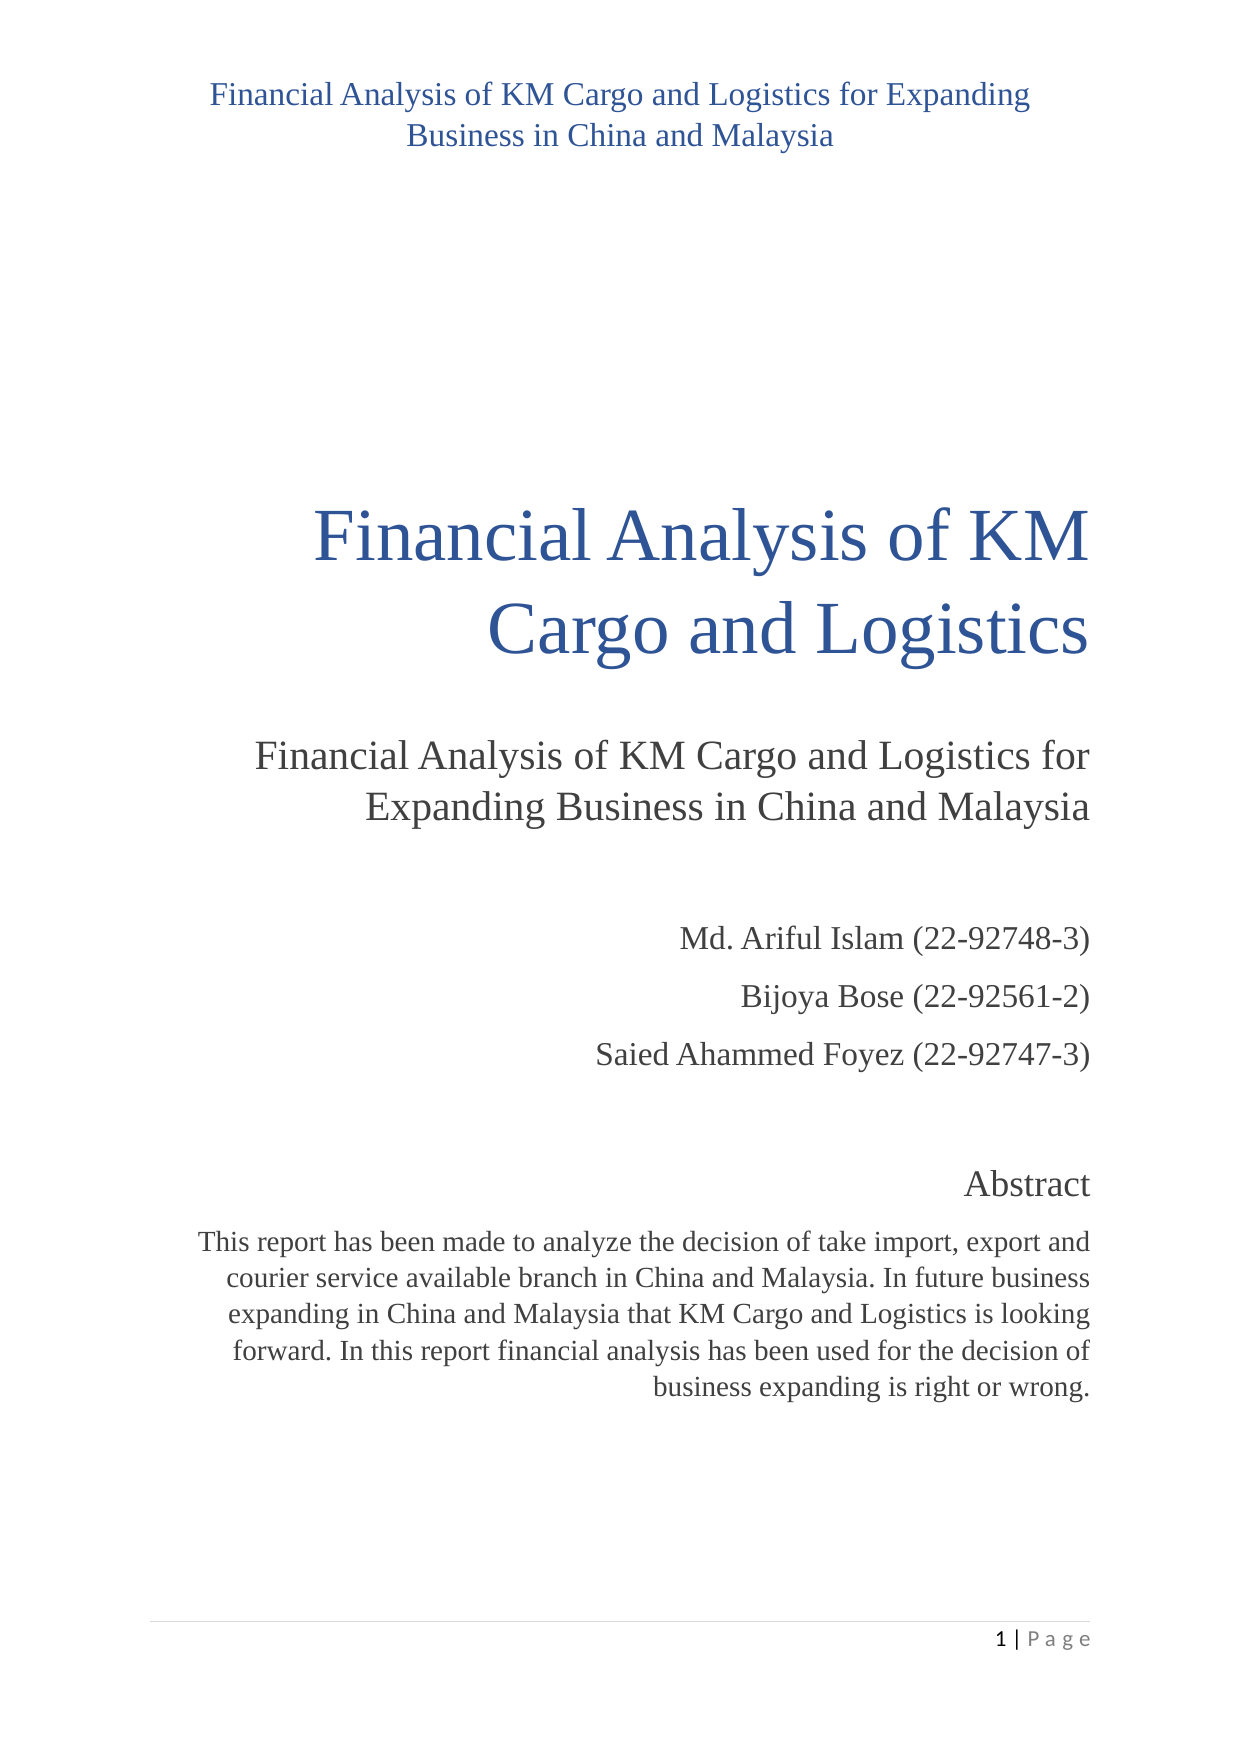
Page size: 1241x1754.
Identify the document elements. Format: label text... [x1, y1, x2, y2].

text Financial Analysis of KM Cargo and Logistics for Expanding Business in China and Malaysia [150, 730, 1090, 830]
text Bijoya Bose (22-92561-2) [150, 977, 1090, 1015]
text Financial Analysis of KM Cargo and Logistics [150, 490, 1090, 669]
text Abstract [150, 1161, 1090, 1204]
text Md. Ariful Islam (22-92748-3) [150, 918, 1090, 957]
text This report has been made to analyze the decision of take import, export and courier service available branch in China and Malaysia. In future business expanding in China and Malaysia that KM Cargo and Logistics is looking forward. In this report financial analysis has been used for the decision of business expanding is right or wrong. [150, 1224, 1090, 1402]
text Saied Ahammed Foyez (22-92747-3) [150, 1034, 1090, 1073]
